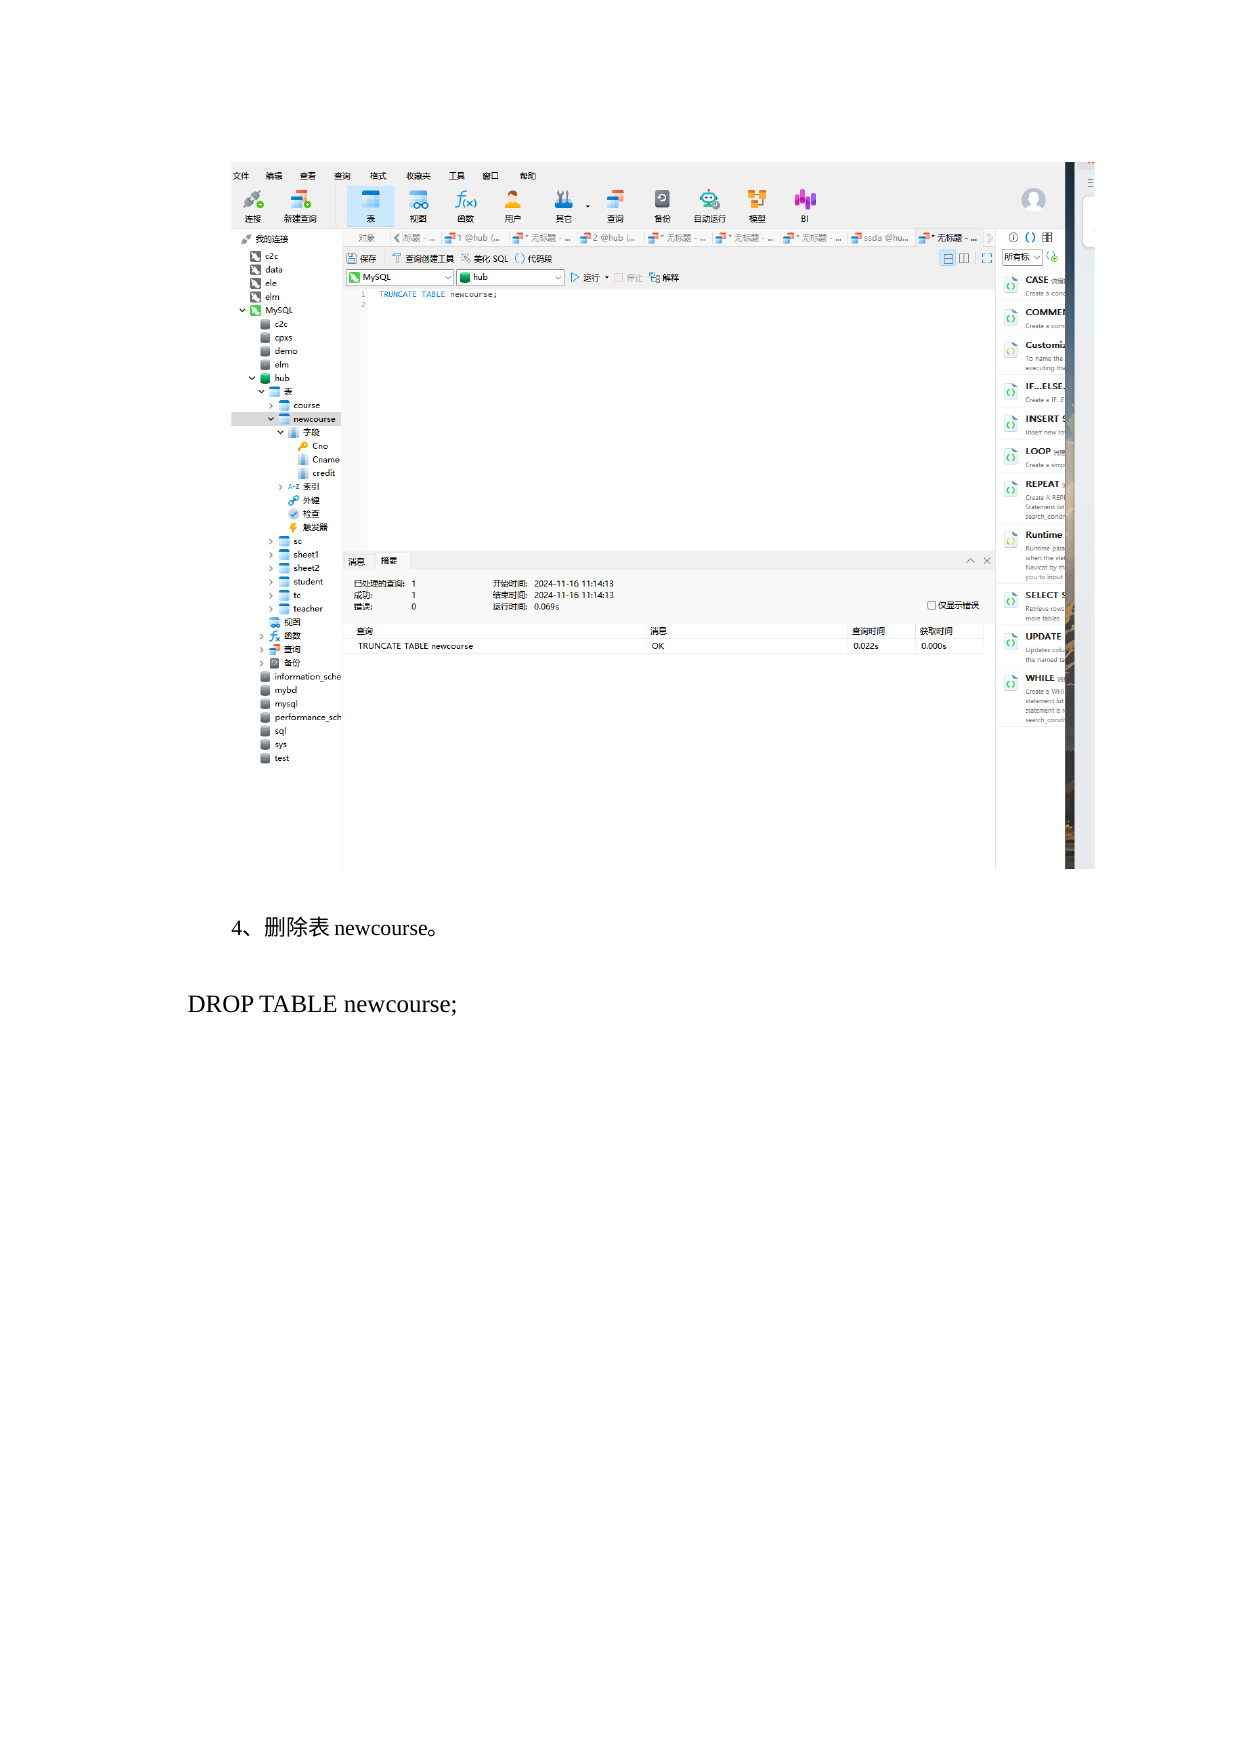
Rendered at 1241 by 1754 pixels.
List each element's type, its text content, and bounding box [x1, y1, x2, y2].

picture [231, 162, 1095, 869]
text 4、删除表newcourse。 [187, 910, 1053, 942]
text DROP TABLE newcourse; [187, 987, 1053, 1019]
